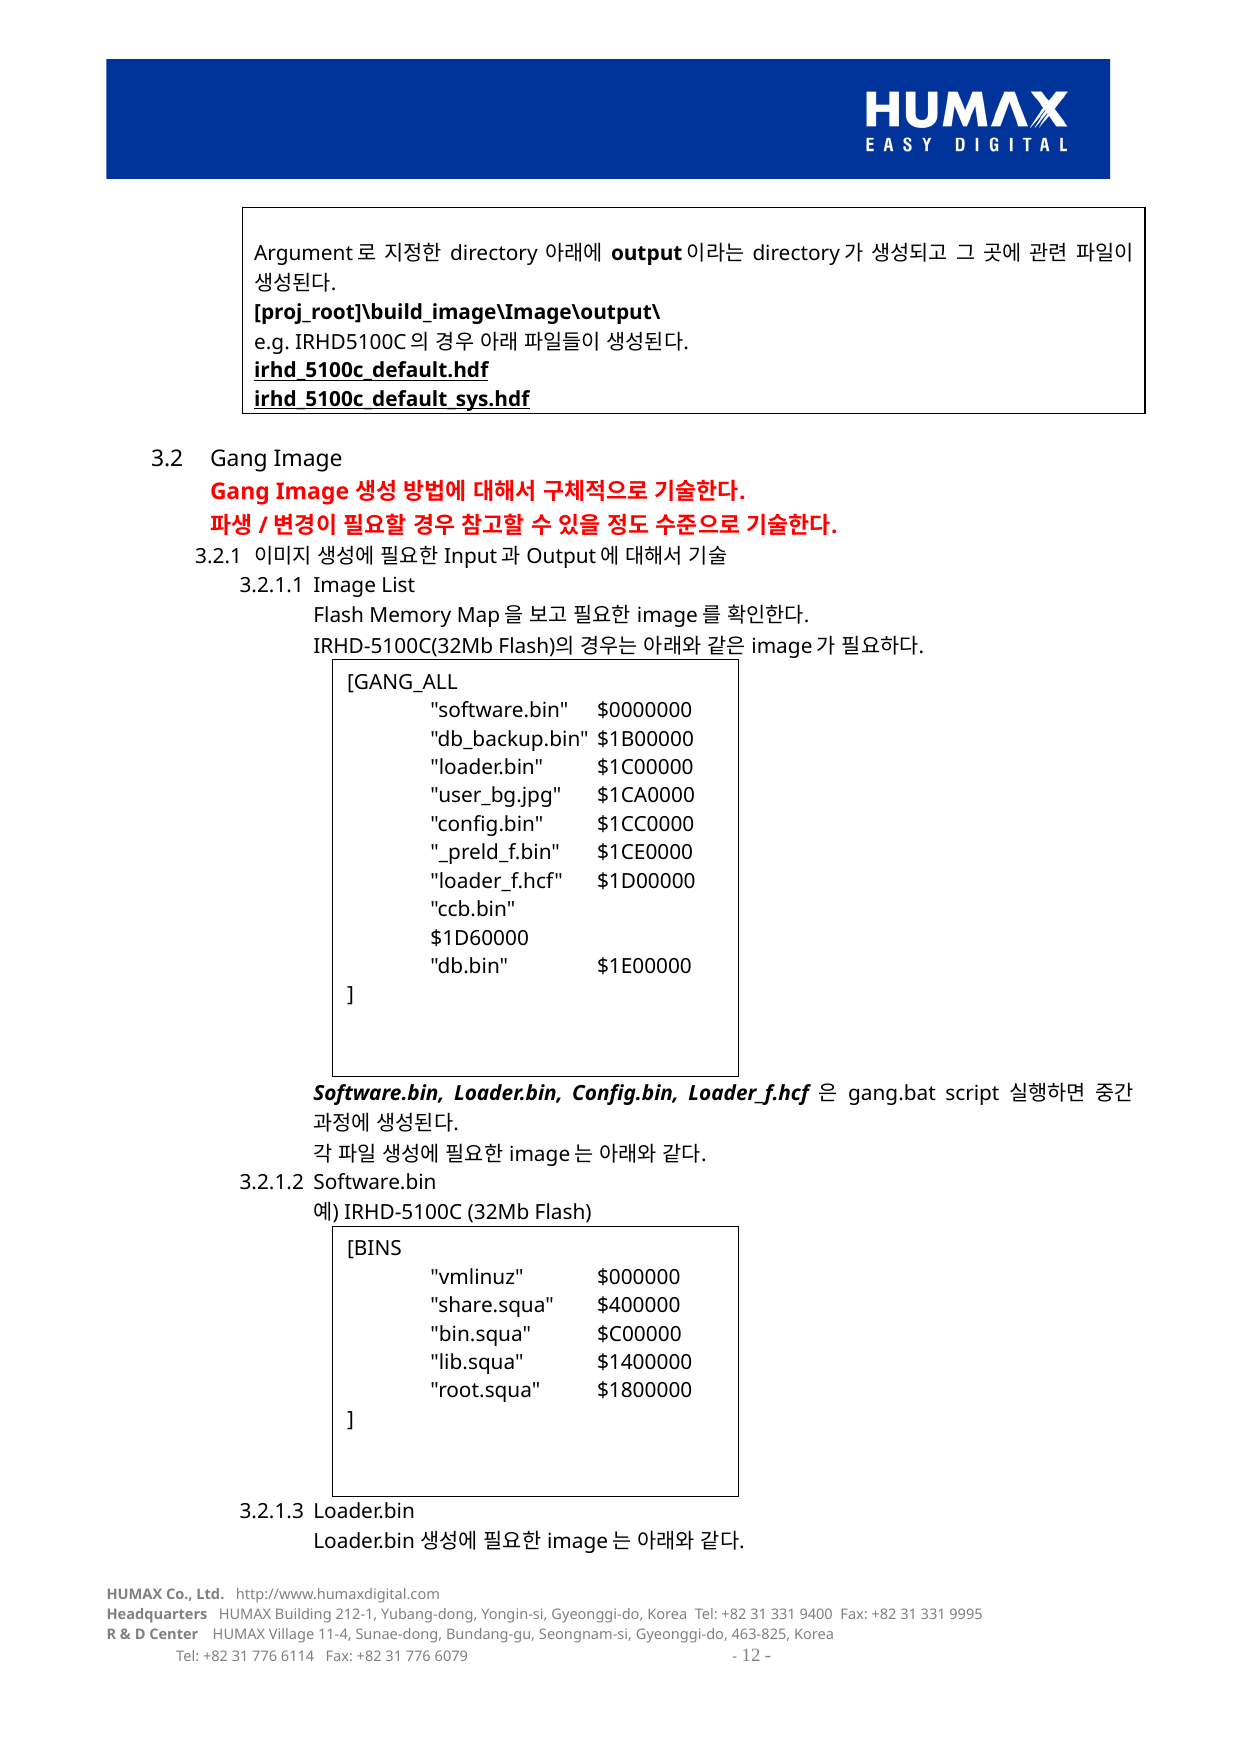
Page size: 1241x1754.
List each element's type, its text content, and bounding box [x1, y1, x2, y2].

text Loader.bin 생성에 필요한 image는 아래와 같다. _ldr.bin, _preld.bin, bep_rel.bin [313, 1524, 1134, 1554]
text 이미지 생성에 필요한 Input과 Output에 대해서 기술 [195, 540, 1113, 570]
text 파생 / 변경이 필요할 경우 참고할 수 있을 정도 수준으로 기술한다. [210, 506, 1134, 540]
text Software.bin [239, 1167, 1113, 1196]
text Flash Memory Map을 보고 필요한 image를 확인한다. IRHD-5100C(32Mb Flash)의 경우는 아래와 같은 image가 필요하다. Software.bin, Loader.bin, Config.bin, Loader_f.hcf 은 gang.bat script 실행하면 중간 과정에 생성된다. 각 파일 생성에 필요한 image는 아래와 같다. [313, 598, 1134, 1167]
text 예) IRHD-5100C (32Mb Flash) [313, 1196, 1134, 1496]
picture [106, 59, 1111, 179]
text Loader.bin [239, 1496, 1113, 1524]
text Gang Image 생성 방법에 대해서 구체적으로 기술한다. [210, 473, 1134, 506]
text Gang Image [151, 442, 1113, 473]
text Image List [239, 570, 1113, 598]
